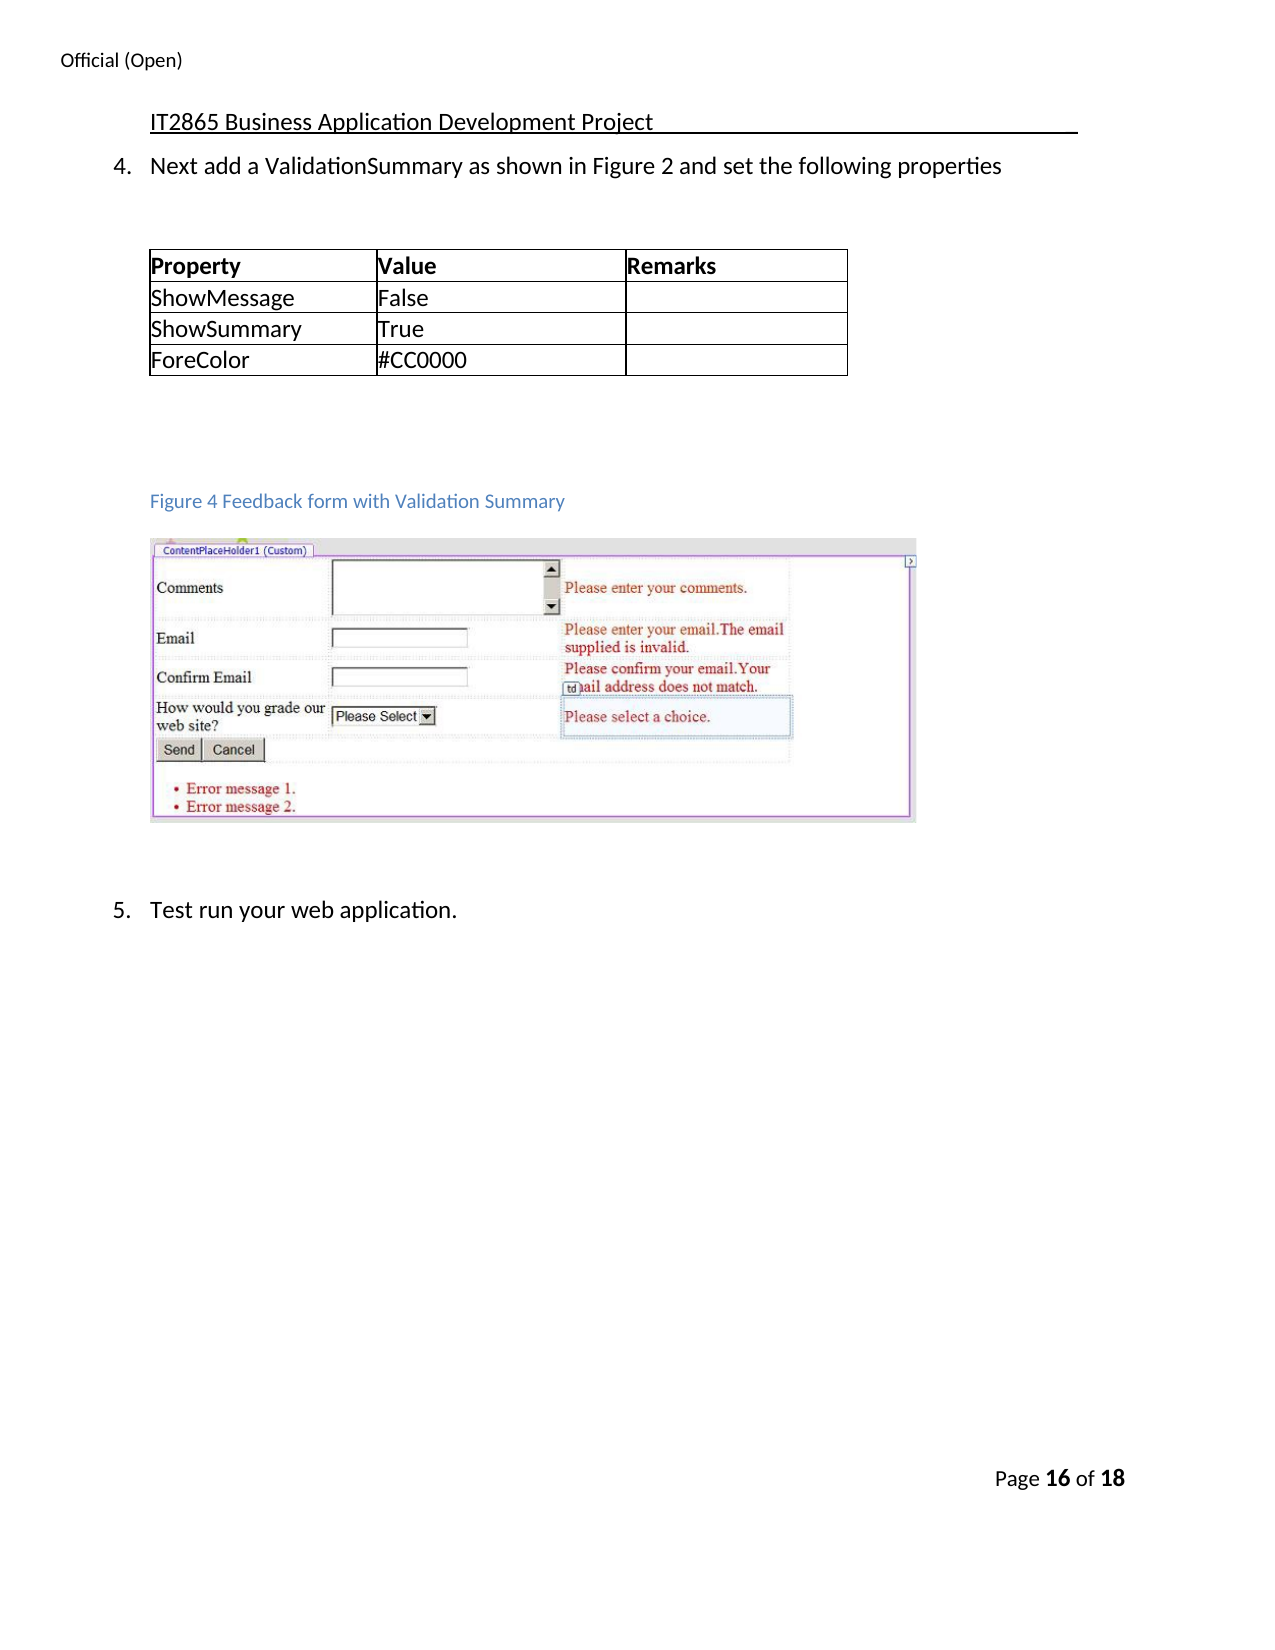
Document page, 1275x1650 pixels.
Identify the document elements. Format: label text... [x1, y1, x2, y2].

table_header Property [151, 250, 376, 281]
table_cell [627, 282, 847, 312]
table_cell ShowSummary [151, 313, 376, 343]
list Test run your web application. [112, 895, 1125, 925]
table_cell False [378, 282, 625, 312]
table_cell [627, 313, 847, 343]
table_header Value [378, 250, 625, 281]
table_cell True [378, 313, 625, 343]
table_header Remarks [627, 250, 847, 281]
table_cell [627, 345, 847, 375]
picture [150, 538, 917, 823]
table_cell ShowMessage [151, 282, 376, 312]
table_cell ForeColor [151, 345, 376, 375]
table_cell #CC0000 [378, 345, 625, 375]
text Figure 4 Feedback form with Validation Summary [150, 488, 1125, 513]
list Next add a ValidationSummary as shown in Figure 2 and set the following properties [113, 150, 1125, 181]
